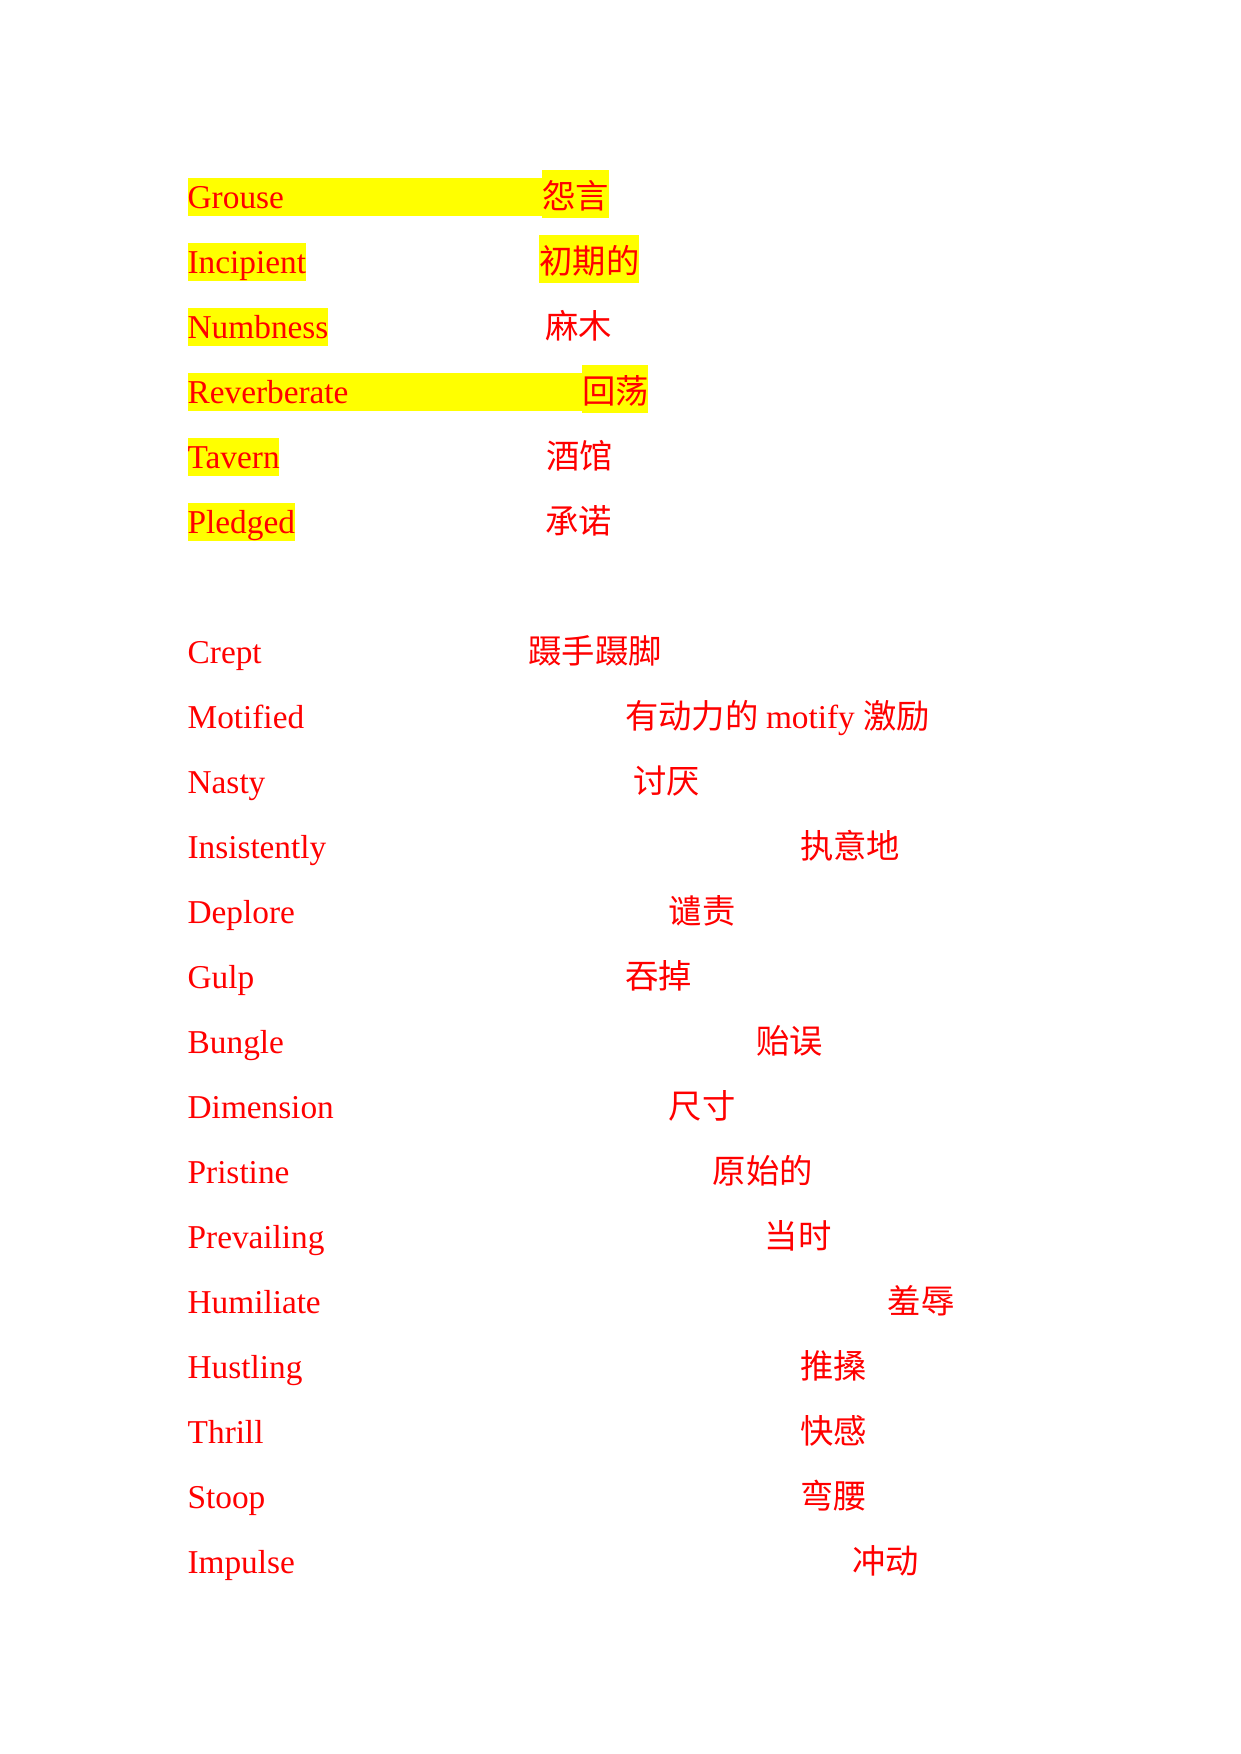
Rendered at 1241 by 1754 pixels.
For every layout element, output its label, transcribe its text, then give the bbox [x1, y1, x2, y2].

text Prevailing 当时 [187, 1202, 1053, 1267]
text Dimension 尺寸 [187, 1072, 1053, 1137]
text Incipient 初期的 [187, 227, 1053, 292]
text Crept 蹑手蹑脚 [187, 617, 1053, 682]
text Motified 有动力的 motify 激励 [187, 682, 1053, 747]
text Pledged 承诺 [187, 487, 1053, 552]
text Deplore 谴责 [187, 877, 1053, 942]
text Bungle 贻误 [187, 1007, 1053, 1072]
text Tavern 酒馆 [187, 422, 1053, 487]
text Impulse 冲动 [187, 1527, 1053, 1592]
text Grouse 怨言 [187, 162, 1053, 227]
text Hustling 推搡 [187, 1332, 1053, 1397]
text Insistently 执意地 [187, 812, 1053, 877]
text Gulp 吞掉 [187, 942, 1053, 1007]
text Nasty 讨厌 [187, 747, 1053, 812]
text Stoop 弯腰 [187, 1462, 1053, 1527]
text Thrill 快感 [187, 1397, 1053, 1462]
text Humiliate 羞辱 [187, 1267, 1053, 1332]
text Reverberate 回荡 [187, 357, 1053, 422]
text Pristine 原始的 [187, 1137, 1053, 1202]
text Numbness 麻木 [187, 292, 1053, 357]
